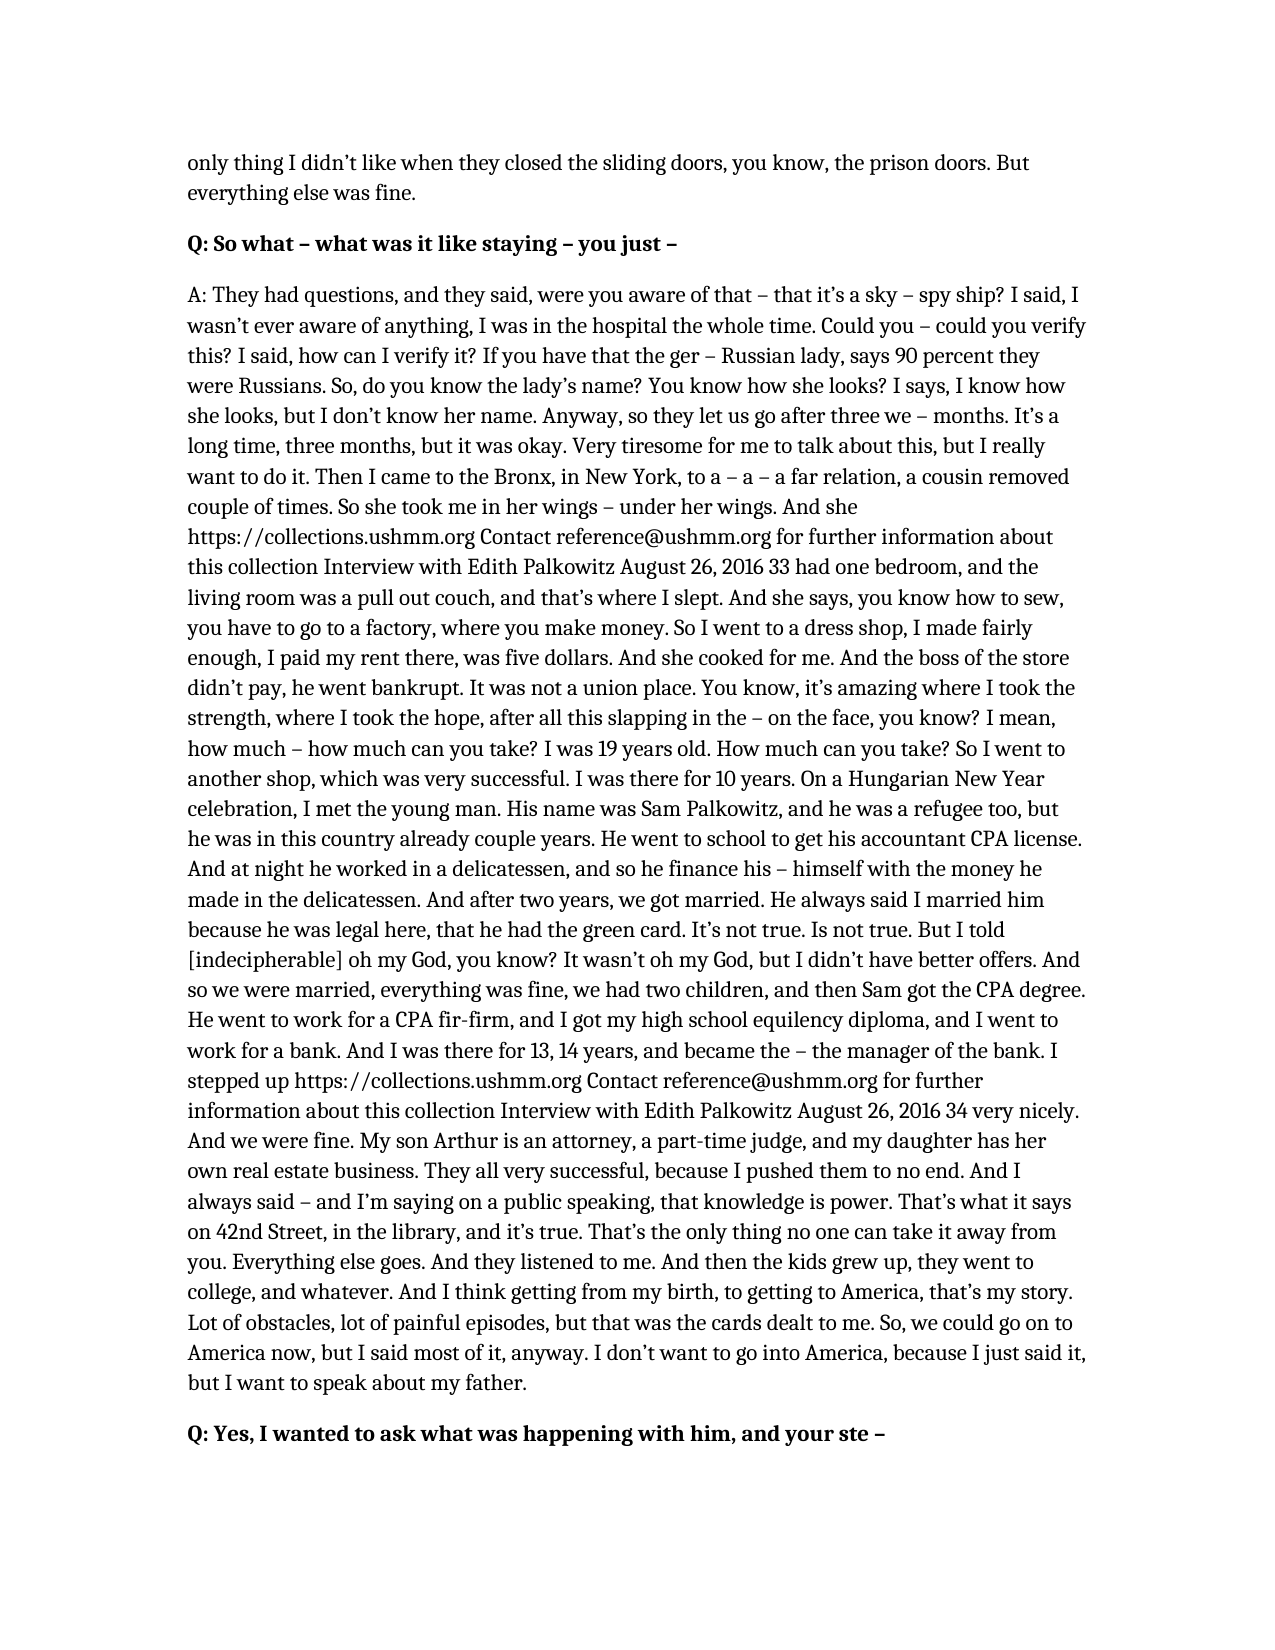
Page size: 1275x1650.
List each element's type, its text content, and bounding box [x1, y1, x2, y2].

text Q: Yes, I wanted to ask what was happening with him, and your ste – [187, 1421, 1087, 1447]
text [187, 150, 1087, 207]
text A: They had questions, and they said, were you aware of that – that it’s a sky – spy ship? I said, I wasn’t ever aware of anything, I was in the hospital the whole time. Could you – could you verify this? I said, how can I verify it? If you have that the ger – Russian lady, says 90 percent they were Russians. So, do you know the lady’s name? You know how she looks? I says, I know how she looks, but I don’t know her name. Anyway, so they let us go after three we – months. It’s a long time, three months, but it was okay. Very tiresome for me to talk about this, but I really want to do it. Then I came to the Bronx, in New York, to a – a – a far relation, a cousin removed couple of times. So she took me in her wings – under her wings. And she https://collections.ushmm.org Contact reference@ushmm.org for further information about this collection Interview with Edith Palkowitz August 26, 2016 33 had one bedroom, and the living room was a pull out couch, and that’s where I slept. And she says, you know how to sew, you have to go to a factory, where you make money. So I went to a dress shop, I made fairly enough, I paid my rent there, was five dollars. And she cooked for me. And the boss of the store didn’t pay, he went bankrupt. It was not a union place. You know, it’s amazing where I took the strength, where I took the hope, after all this slapping in the – on the face, you know? I mean, how much – how much can you take? I was 19 years old. How much can you take? So I went to another shop, which was very successful. I was there for 10 years. On a Hungarian New Year celebration, I met the young man. His name was Sam Palkowitz, and he was a refugee too, but he was in this country already couple years. He went to school to get his accountant CPA license. And at night he worked in a delicatessen, and so he finance his – himself with the money he made in the delicatessen. And after two years, we got married. He always said I married him because he was legal here, that he had the green card. It’s not true. Is not true. But I told [indecipherable] oh my God, you know? It wasn’t oh my God, but I didn’t have better offers. And so we were married, everything was fine, we had two children, and then Sam got the CPA degree. He went to work for a CPA fir-firm, and I got my high school equilency diploma, and I went to work for a bank. And I was there for 13, 14 years, and became the – the manager of the bank. I stepped up https://collections.ushmm.org Contact reference@ushmm.org for further information about this collection Interview with Edith Palkowitz August 26, 2016 34 very nicely. And we were fine. My son Arthur is an attorney, a part-time judge, and my daughter has her own real estate business. They all very successful, because I pushed them to no end. And I always said – and I’m saying on a public speaking, that knowledge is power. That’s what it says on 42nd Street, in the library, and it’s true. That’s the only thing no one can take it away from you. Everything else goes. And they listened to me. And then the kids grew up, they went to college, and whatever. And I think getting from my birth, to getting to America, that’s my story. Lot of obstacles, lot of painful episodes, but that was the cards dealt to me. So, we could go on to America now, but I said most of it, anyway. I don’t want to go into America, because I just said it, but I want to speak about my father. [187, 282, 1087, 1396]
text Q: So what – what was it like staying – you just – [187, 231, 1087, 258]
